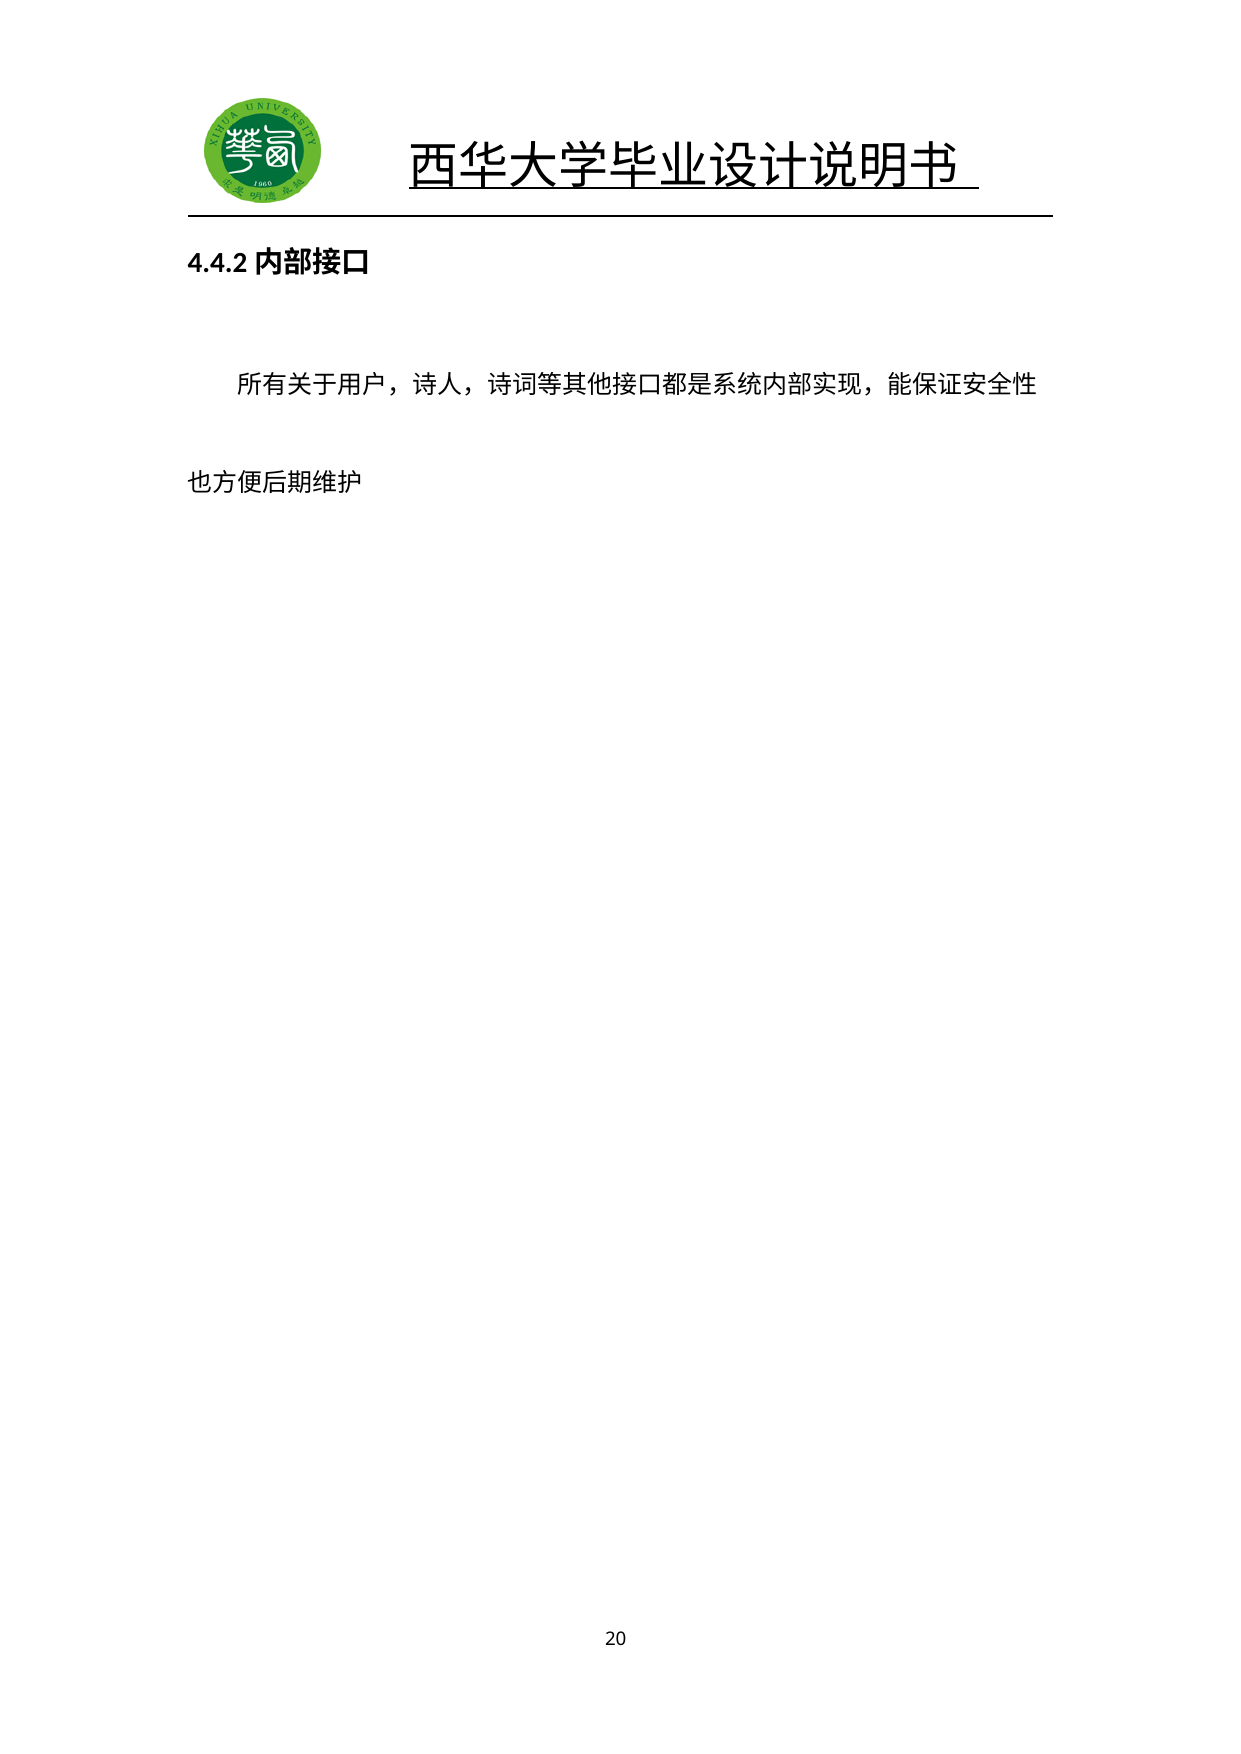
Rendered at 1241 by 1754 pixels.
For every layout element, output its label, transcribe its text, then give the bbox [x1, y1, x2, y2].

text 所有关于用户，诗人，诗词等其他接口都是系统内部实现，能保证安全性也方便后期维护 [187, 351, 1053, 513]
subtitle 4.4.2 内部接口 [187, 228, 1053, 293]
picture [187, 88, 338, 215]
